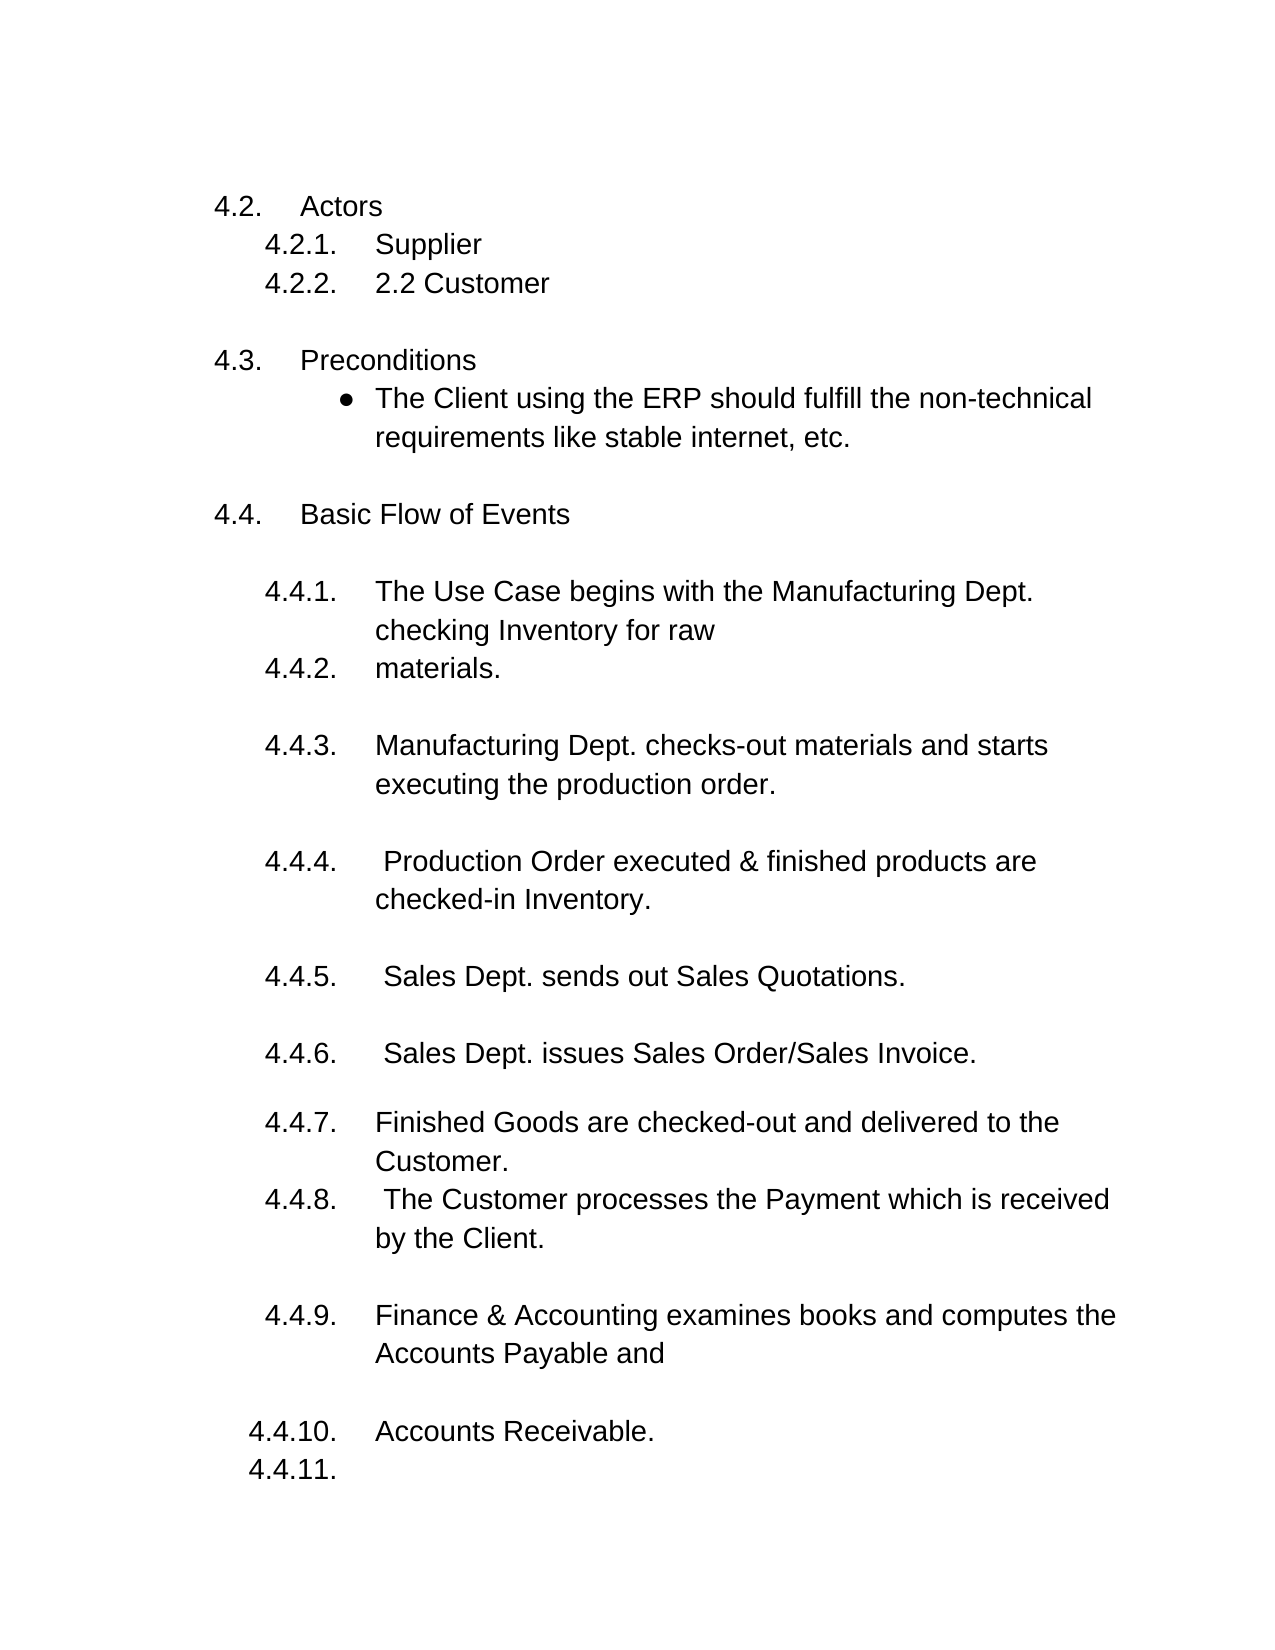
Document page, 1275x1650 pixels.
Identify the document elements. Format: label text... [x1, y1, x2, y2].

list Sales Dept. issues Sales Order/Sales Invoice. [337, 1036, 1125, 1070]
list Production Order executed & finished products are checked-in Inventory. [337, 844, 1125, 916]
list materials. [337, 651, 1125, 684]
list Actors [262, 188, 1125, 222]
list 2.2 Customer [337, 266, 1125, 299]
list Finished Goods are checked-out and delivered to the Customer. [337, 1105, 1125, 1177]
list The Client using the ERP should fulfill the non-technical requirements like stable internet, etc. [337, 381, 1125, 453]
list Accounts Receivable. [337, 1413, 1125, 1447]
list The Use Case begins with the Manufacturing Dept. checking Inventory for raw [337, 574, 1125, 646]
list Basic Flow of Events [262, 497, 1125, 530]
list Supplier [337, 227, 1125, 261]
list Manufacturing Dept. checks-out materials and starts executing the production order. [337, 728, 1125, 800]
list Finance & Accounting examines books and computes the Accounts Payable and [337, 1298, 1125, 1370]
list Preconditions [262, 343, 1125, 376]
list The Customer processes the Payment which is received by the Client. [337, 1182, 1125, 1254]
list Sales Dept. sends out Sales Quotations. [337, 959, 1125, 993]
